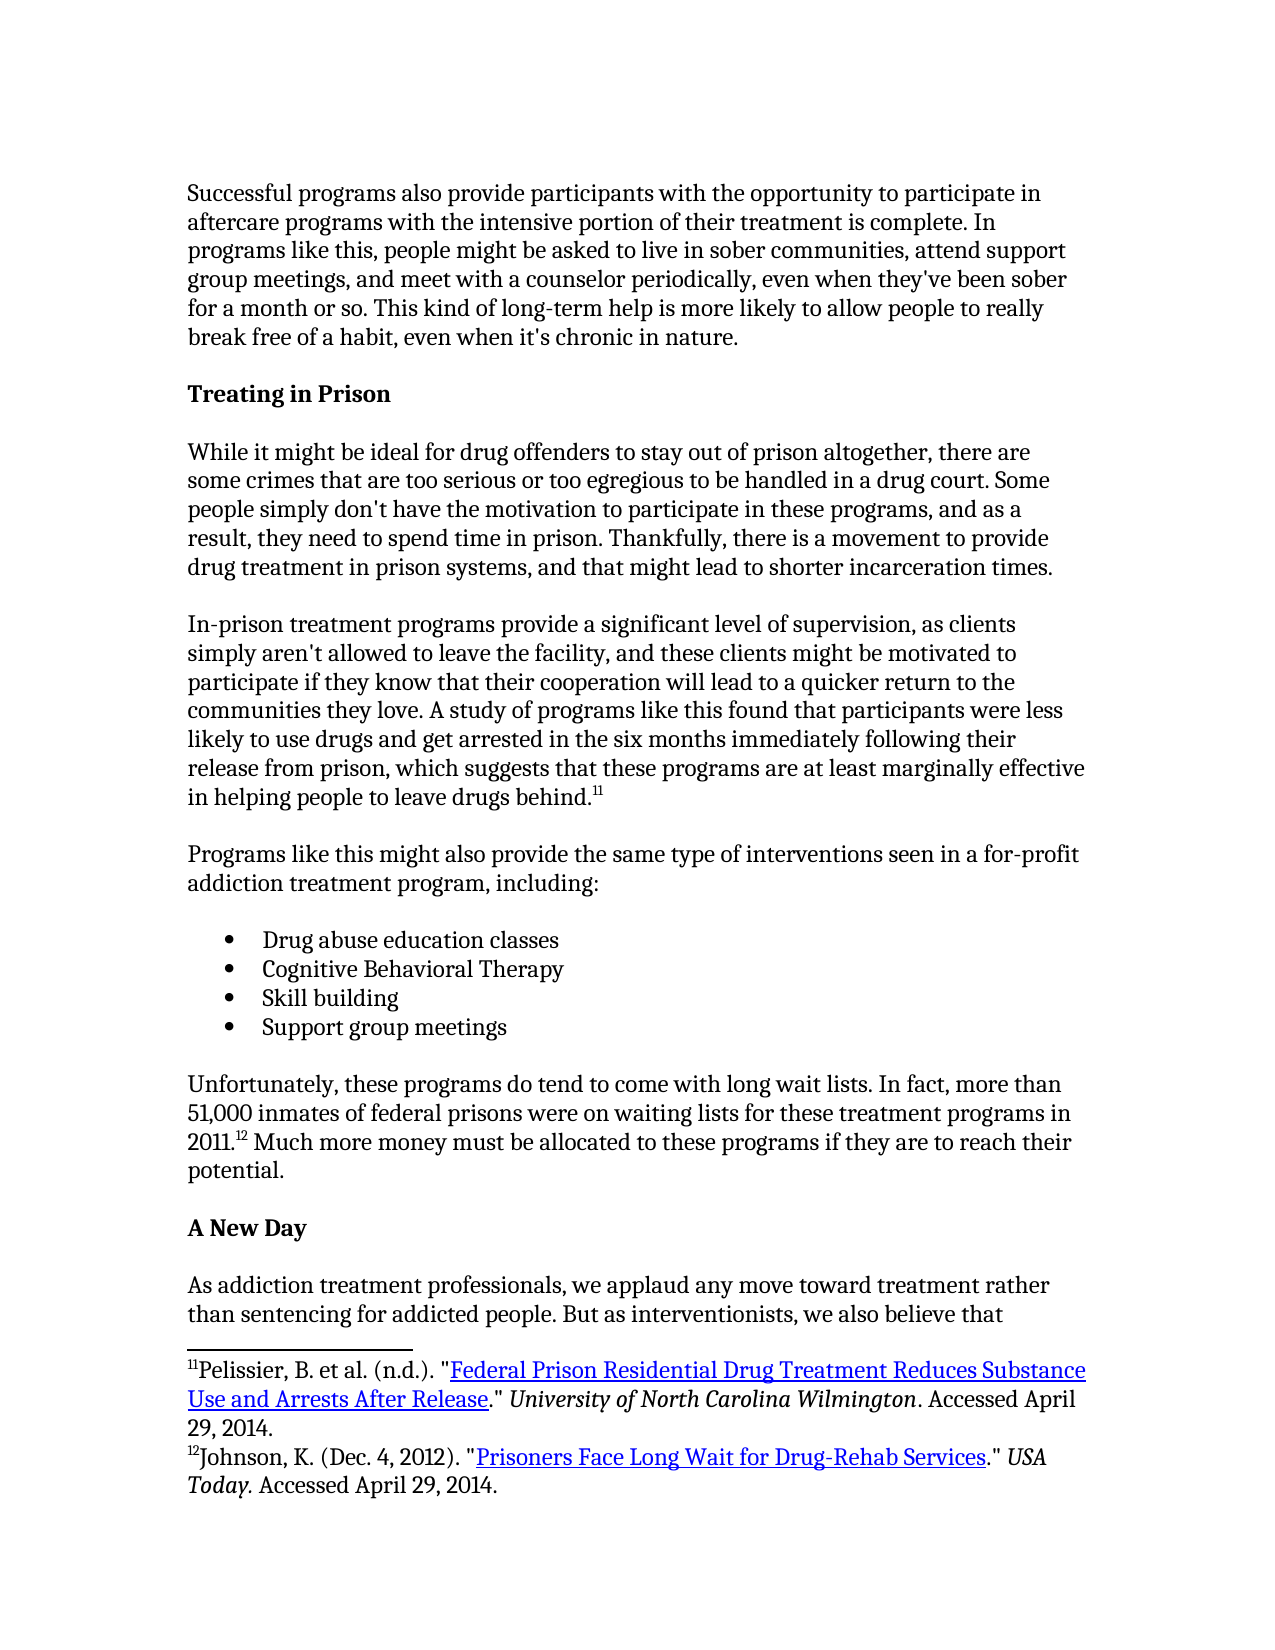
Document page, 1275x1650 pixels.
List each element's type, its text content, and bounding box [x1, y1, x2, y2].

list Cognitive Behavioral Therapy [225, 955, 1087, 984]
text Programs like this might also provide the same type of interventions seen in a for-profit addiction treatment program, including: [187, 840, 1087, 897]
text Treating in Prison [187, 380, 1087, 409]
list Skill building [225, 984, 1087, 1012]
text While it might be ideal for drug offenders to stay out of prison altogether, there are some crimes that are too serious or too egregious to be handled in a drug court. Some people simply don't have the motivation to participate in these programs, and as a result, they need to spend time in prison. Thankfully, there is a movement to provide drug treatment in prison systems, and that might lead to shorter incarceration times. [187, 437, 1087, 581]
list Support group meetings [225, 1012, 1087, 1041]
text In-prison treatment programs provide a significant level of supervision, as clients simply aren't allowed to leave the facility, and these clients might be motivated to participate if they know that their cooperation will lead to a quicker return to the communities they love. A study of programs like this found that participants were less likely to use drugs and get arrested in the six months immediately following their release from prison, which suggests that these programs are at least marginally effective in helping people to leave drugs behind. [187, 610, 1087, 811]
list Drug abuse education classes [225, 926, 1087, 955]
text Successful programs also provide participants with the opportunity to participate in aftercare programs with the intensive portion of their treatment is complete. In programs like this, people might be asked to live in sober communities, attend support group meetings, and meet with a counselor periodically, even when they've been sober for a month or so. This kind of long-term help is more likely to allow people to really break free of a habit, even when it's chronic in nature. [187, 179, 1087, 351]
text Unfortunately, these programs do tend to come with long wait lists. In fact, more than 51,000 inmates of federal prisons were on waiting lists for these treatment programs in 2011. Much more money must be allocated to these programs if they are to reach their potential. [187, 1070, 1087, 1185]
text A New Day [187, 1214, 1087, 1242]
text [187, 1271, 1087, 1329]
